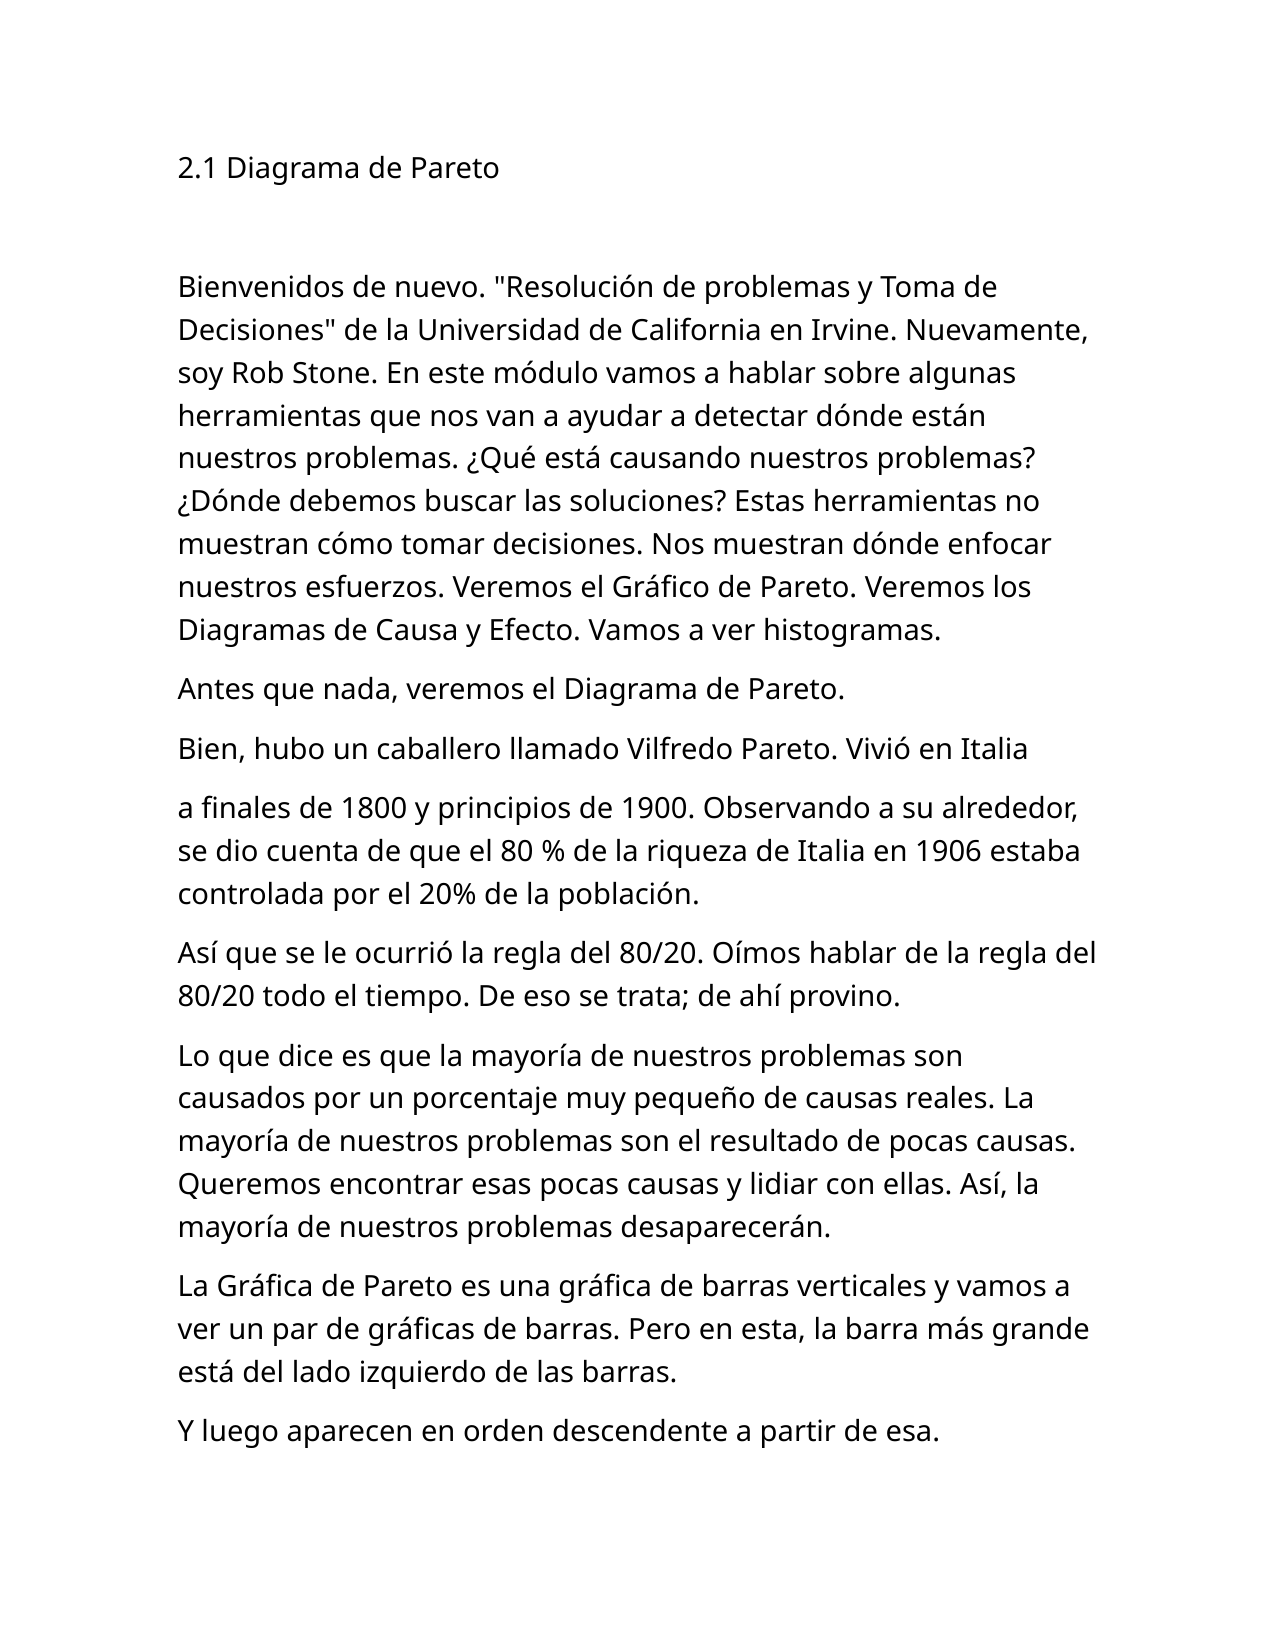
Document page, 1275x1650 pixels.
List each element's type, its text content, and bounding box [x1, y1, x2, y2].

text La Gráfica de Pareto es una gráfica de barras verticales y vamos a ver un par de gráficas de barras. Pero en esta, la barra más grande está del lado izquierdo de las barras. [177, 1266, 1098, 1391]
text a finales de 1800 y principios de 1900. Observando a su alrededor, se dio cuenta de que el 80 % de la riqueza de Italia en 1906 estaba controlada por el 20% de la población. [177, 787, 1098, 913]
text 2.1 Diagrama de Pareto [177, 148, 1098, 187]
text Lo que dice es que la mayoría de nuestros problemas son causados por un porcentaje muy pequeño de causas reales. La mayoría de nuestros problemas son el resultado de pocas causas. Queremos encontrar esas pocas causas y lidiar con ellas. Así, la mayoría de nuestros problemas desaparecerán. [177, 1035, 1098, 1246]
text Antes que nada, veremos el Diagrama de Pareto. [177, 668, 1098, 708]
text Así que se le ocurrió la regla del 80/20. Oímos hablar de la regla del 80/20 todo el tiempo. De eso se trata; de ahí provino. [177, 933, 1098, 1015]
text Bien, hubo un caballero llamado Vilfredo Pareto. Vivió en Italia [177, 728, 1098, 768]
text Bienvenidos de nuevo. "Resolución de problemas y Toma de Decisiones" de la Universidad de California en Irvine. Nuevamente, soy Rob Stone. En este módulo vamos a hablar sobre algunas herramientas que nos van a ayudar a detectar dónde están nuestros problemas. ¿Qué está causando nuestros problemas? ¿Dónde debemos buscar las soluciones? Estas herramientas no muestran cómo tomar decisiones. Nos muestran dónde enfocar nuestros esfuerzos. Veremos el Gráfico de Pareto. Veremos los Diagramas de Causa y Efecto. Vamos a ver histogramas. [177, 267, 1098, 649]
text Y luego aparecen en orden descendente a partir de esa. [177, 1411, 1098, 1450]
